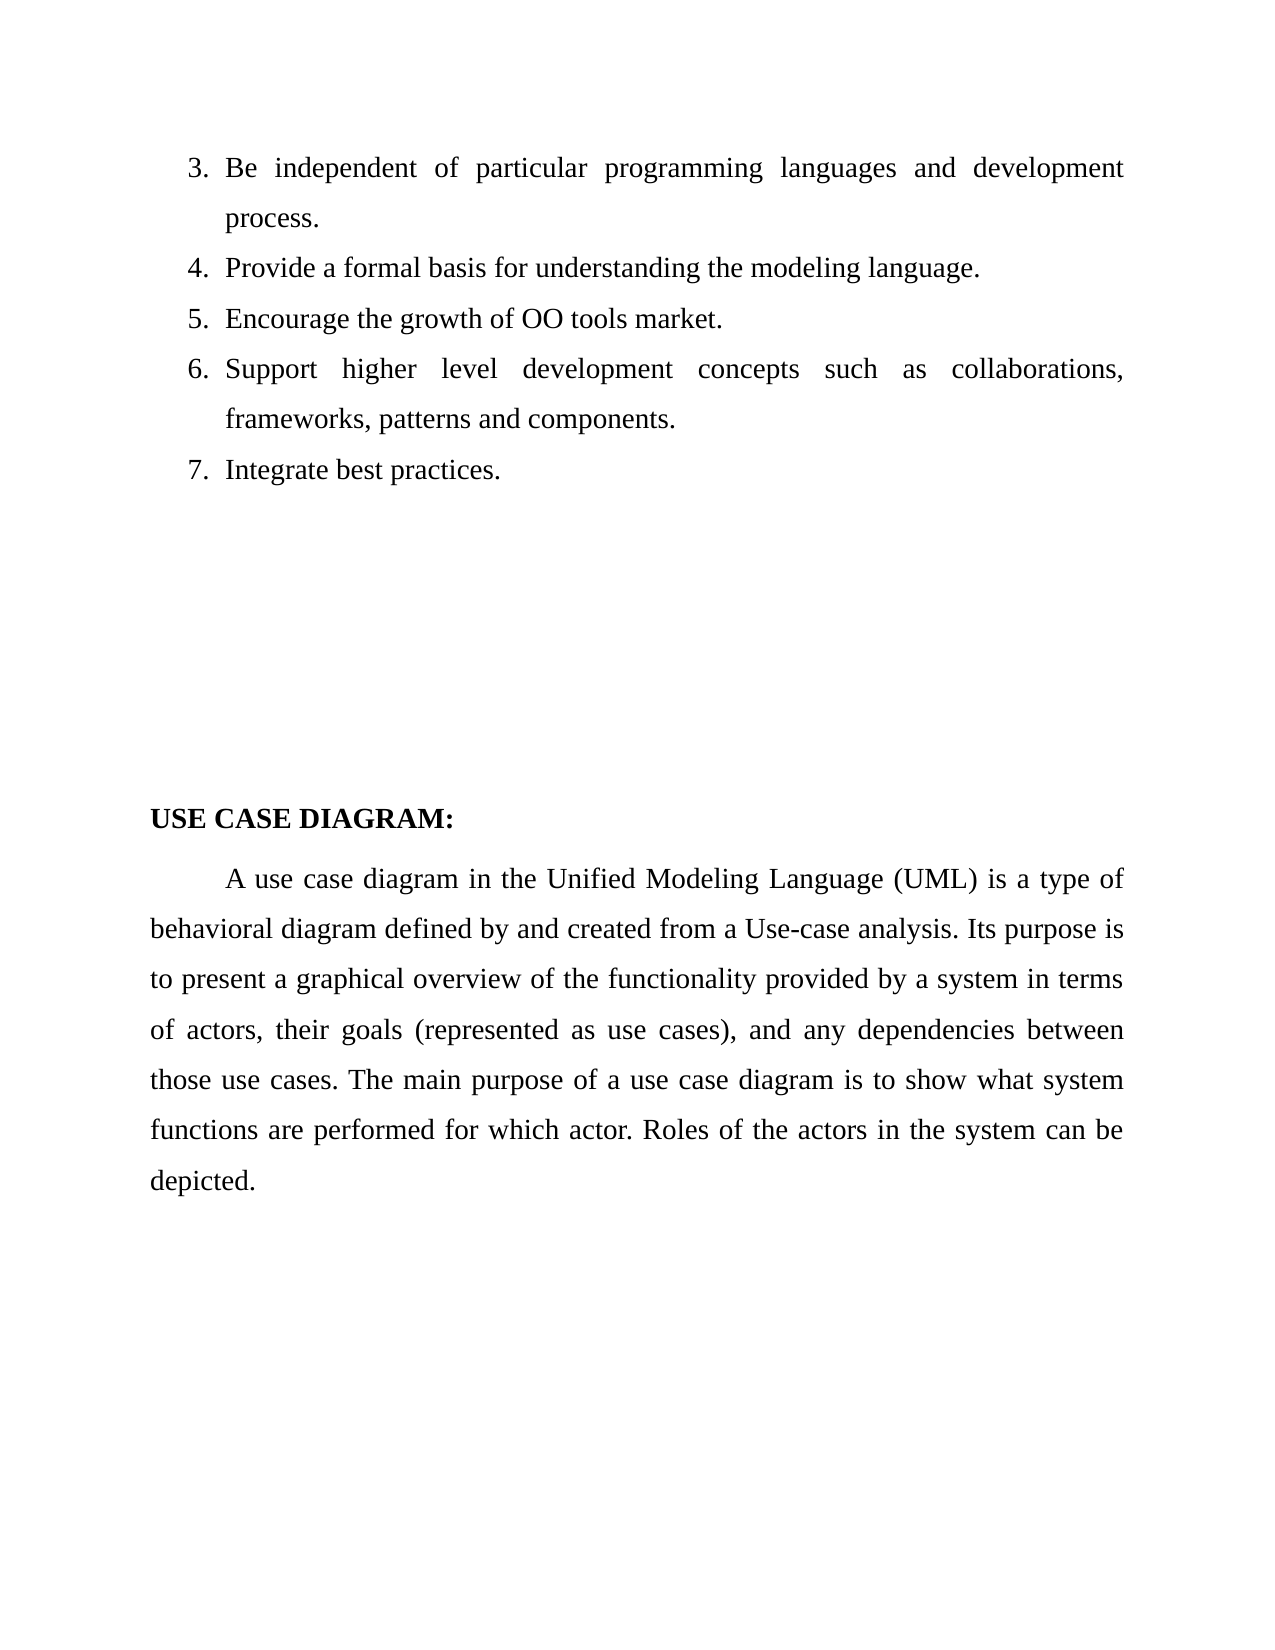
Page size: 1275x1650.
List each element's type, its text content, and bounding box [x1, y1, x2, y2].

list Encourage the growth of OO tools market. [187, 301, 1125, 334]
list Integrate best practices. [187, 452, 1125, 485]
list Support higher level development concepts such as collaborations, frameworks, patterns and components. [187, 351, 1125, 435]
list Be independent of particular programming languages and development process. [187, 150, 1125, 234]
text A use case diagram in the Unified Modeling Language (UML) is a type of behavioral diagram defined by and created from a Use-case analysis. Its purpose is to present a graphical overview of the functionality provided by a system in terms of actors, their goals (represented as use cases), and any dependencies between those use cases. The main purpose of a use case diagram is to show what system functions are performed for which actor. Roles of the actors in the system can be depicted. [150, 861, 1125, 1196]
list Provide a formal basis for understanding the modeling language. [187, 251, 1125, 284]
text USE CASE DIAGRAM: [150, 801, 1125, 835]
